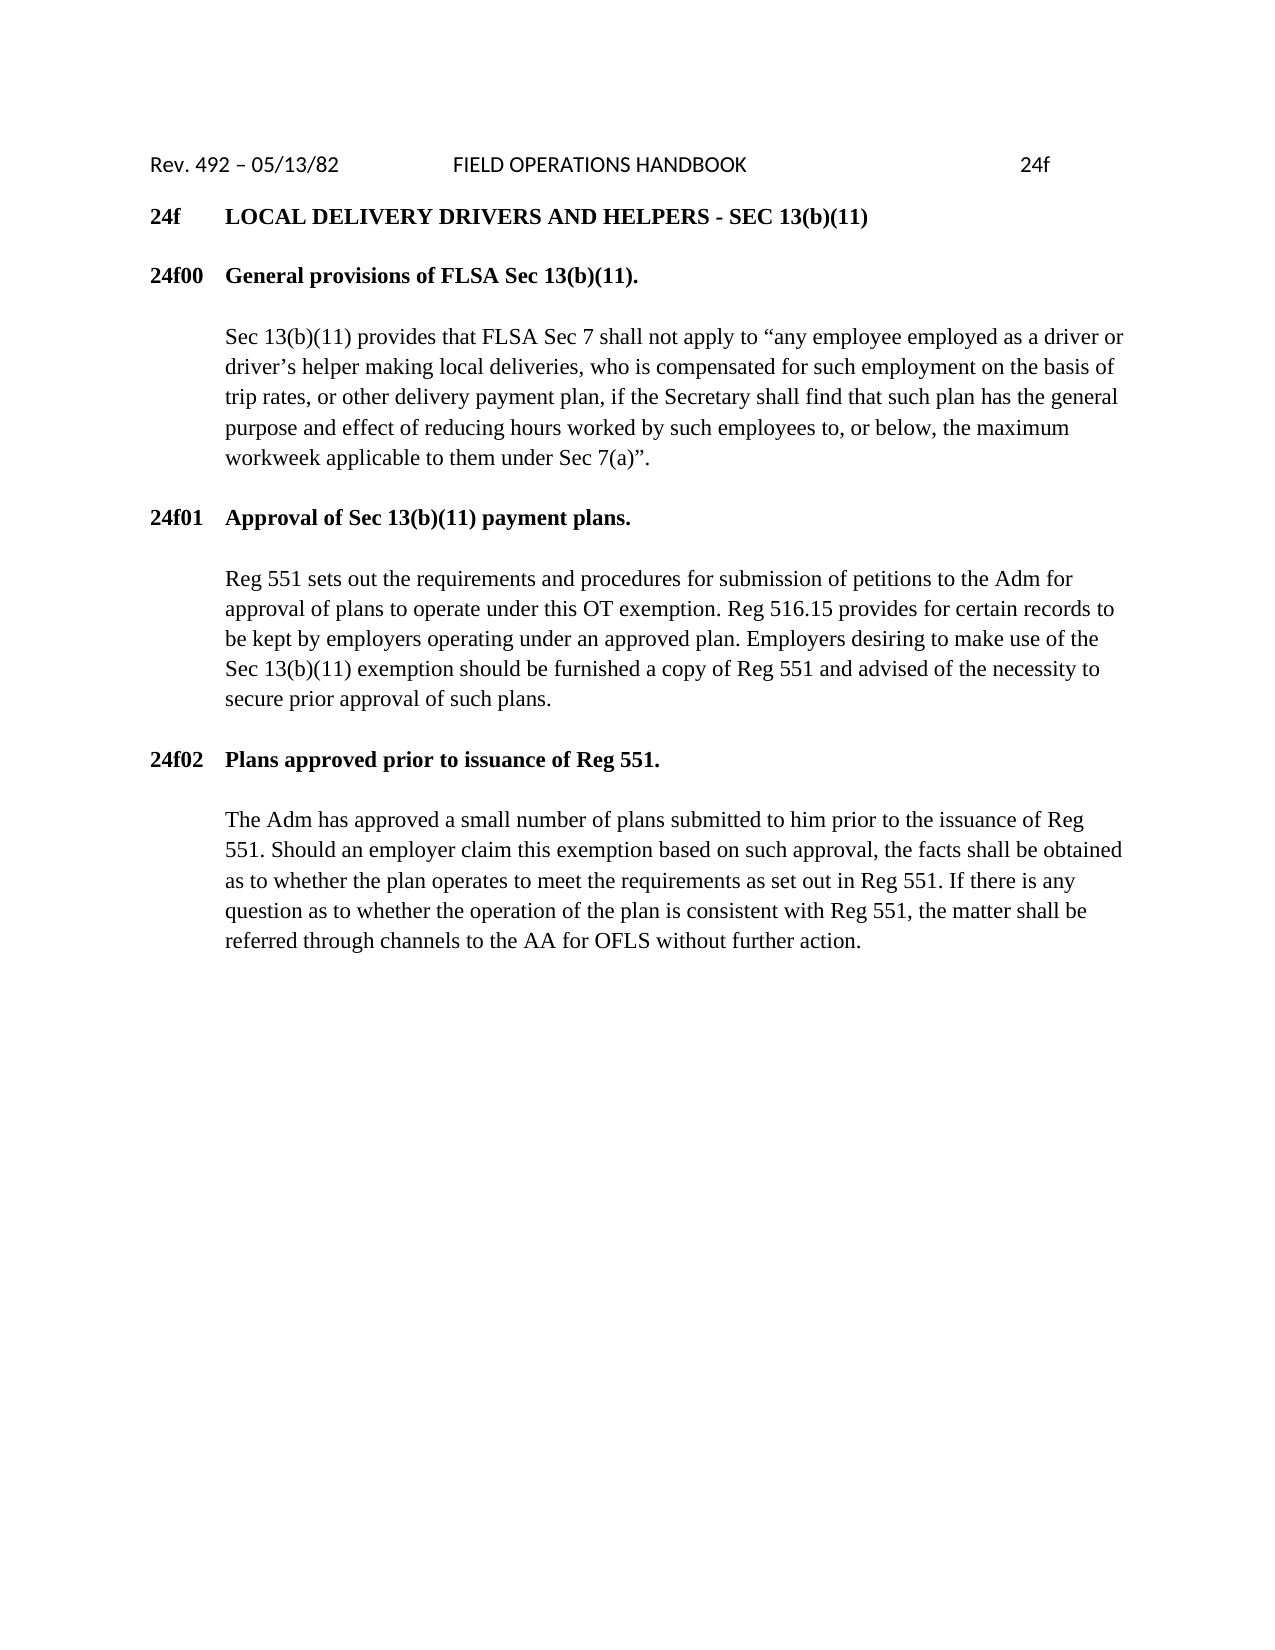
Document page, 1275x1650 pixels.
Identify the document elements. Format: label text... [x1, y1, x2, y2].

subtitle 24f02 Plans approved prior to issuance of Reg 551. [150, 746, 1125, 772]
subtitle 24f01 Approval of Sec 13(b)(11) payment plans. [150, 504, 1125, 531]
list Sec 13(b)(11) provides that FLSA Sec 7 shall not apply to “any employee employed as a driver or driver’s helper making local deliveries, who is compensated for such employment on the basis of trip rates, or other delivery payment plan, if the Secretary shall find that such plan has the general purpose and effect of reducing hours worked by such employees to, or below, the maximum workweek applicable to them under Sec 7(a)”. [225, 323, 1125, 470]
subtitle 24f00 General provisions of FLSA Sec 13(b)(11). [150, 263, 1125, 289]
list The Adm has approved a small number of plans submitted to him prior to the issuance of Reg 551. Should an employer claim this exemption based on such approval, the facts shall be obtained as to whether the plan operates to meet the requirements as set out in Reg 551. If there is any question as to whether the operation of the plan is consistent with Reg 551, the matter shall be referred through channels to the AA for OFLS without further action. [225, 806, 1125, 953]
list Reg 551 sets out the requirements and procedures for submission of petitions to the Adm for approval of plans to operate under this OT exemption. Reg 516.15 provides for certain records to be kept by employers operating under an approved plan. Employers desiring to make use of the Sec 13(b)(11) exemption should be furnished a copy of Reg 551 and advised of the necessity to secure prior approval of such plans. [225, 565, 1125, 712]
subtitle 24f LOCAL DELIVERY DRIVERS AND HELPERS - SEC 13(b)(11) [150, 203, 1125, 229]
